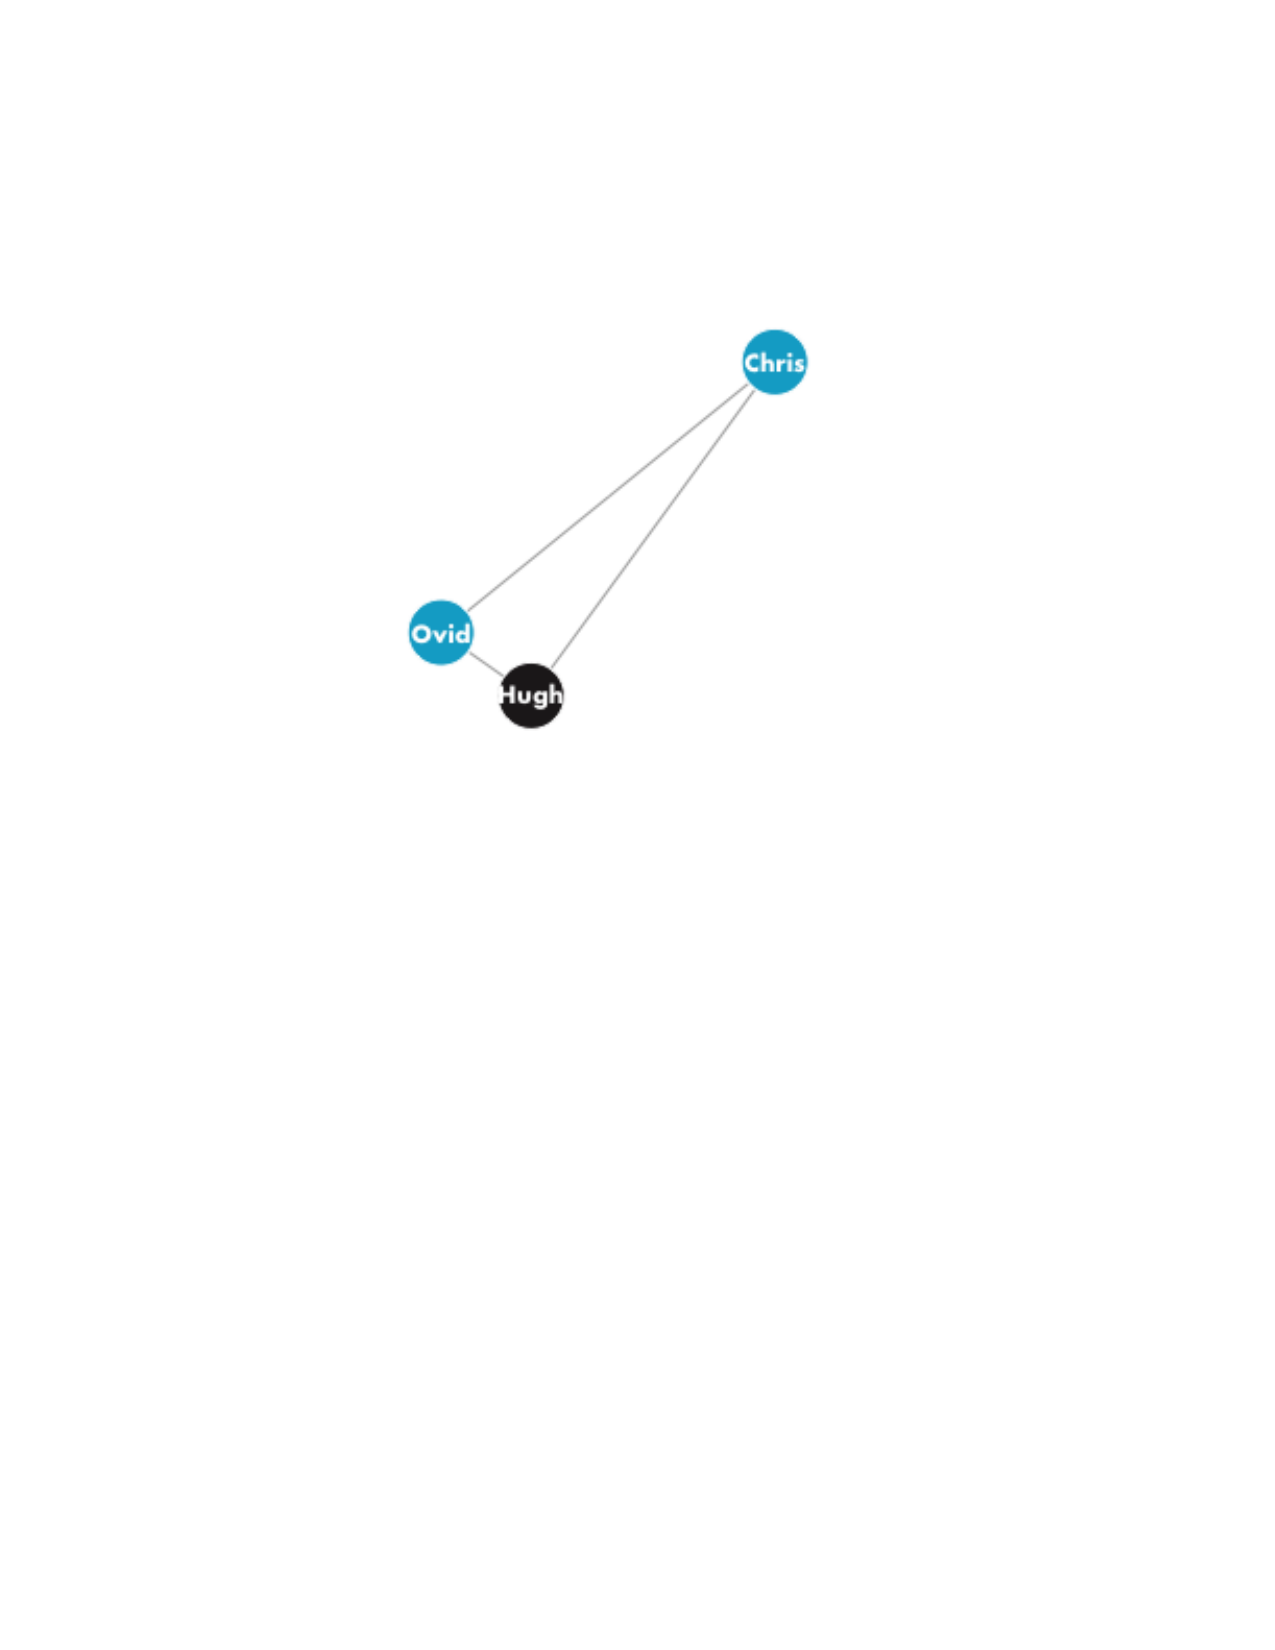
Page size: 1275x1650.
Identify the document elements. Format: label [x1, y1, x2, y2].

picture [168, 150, 969, 950]
